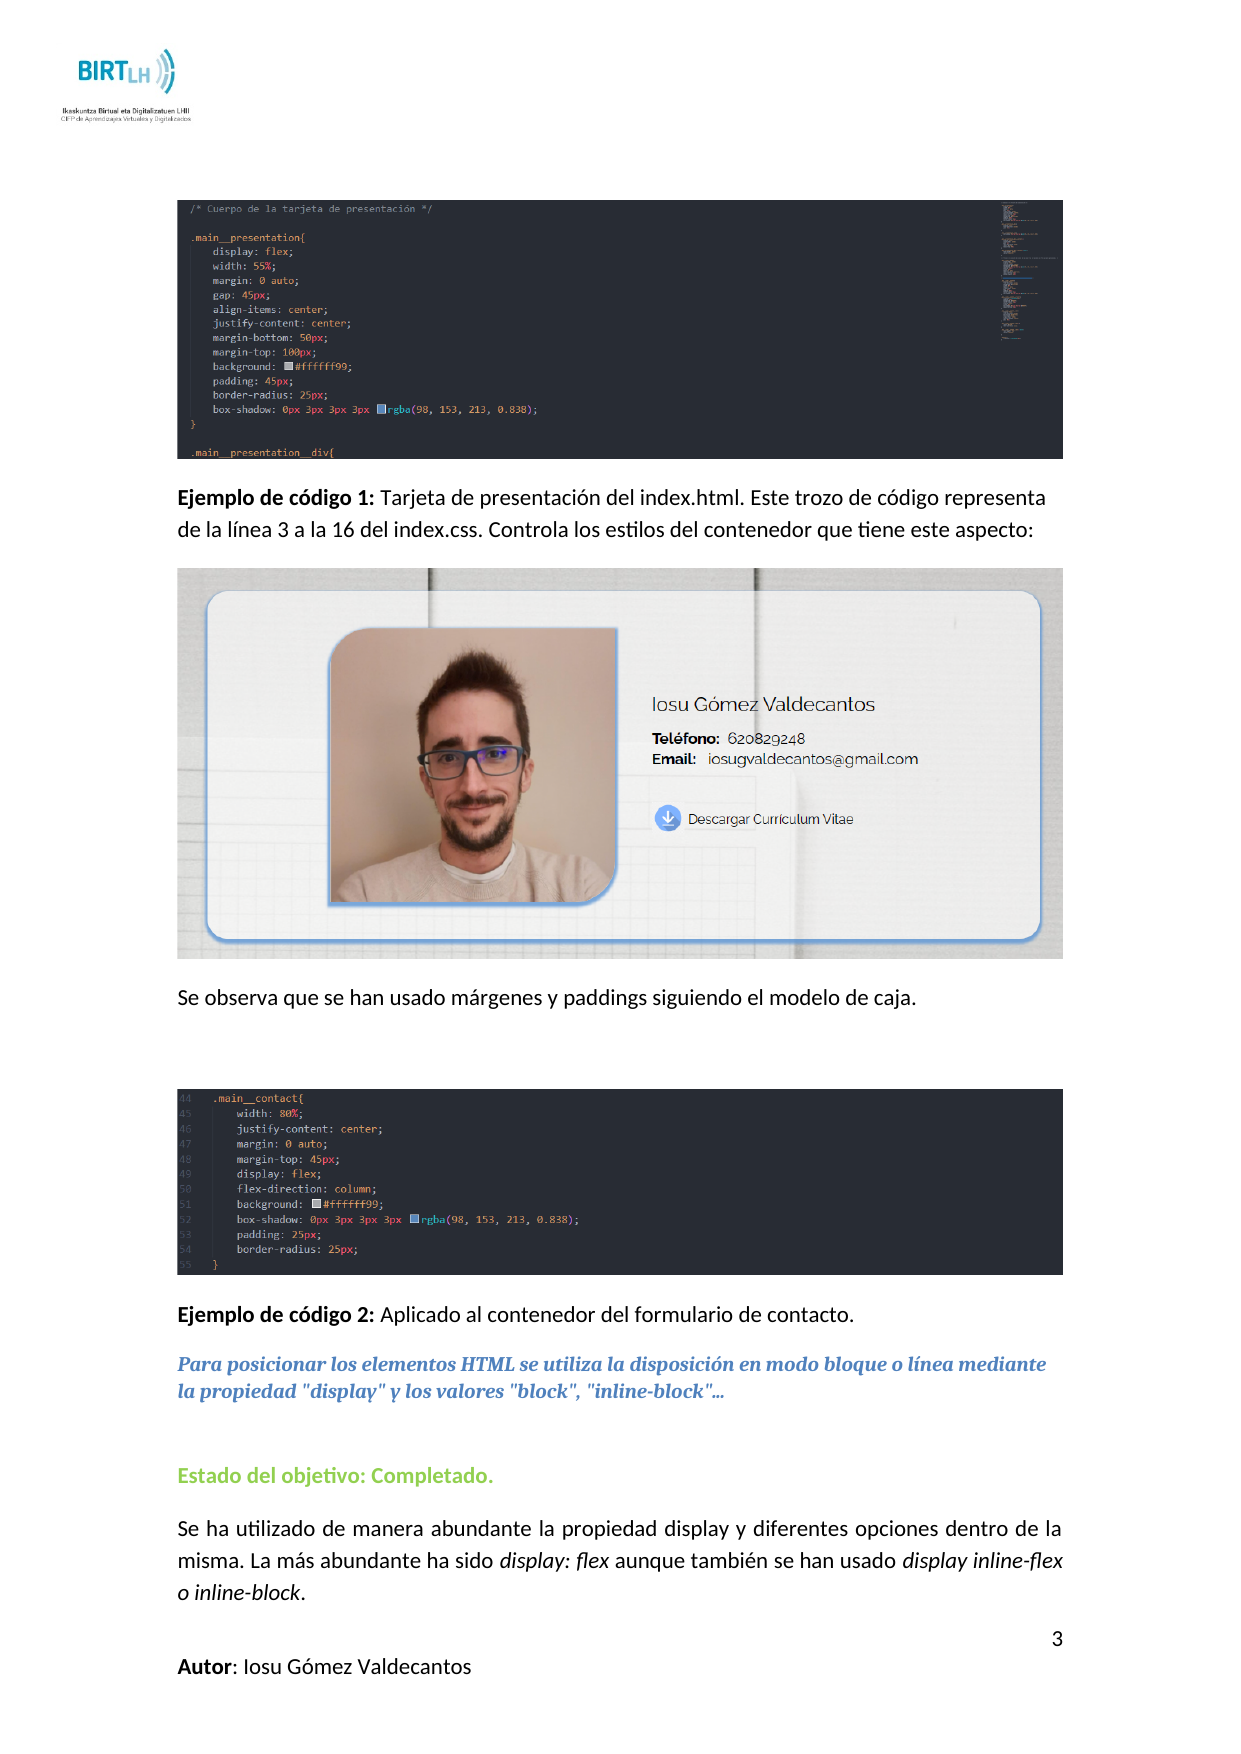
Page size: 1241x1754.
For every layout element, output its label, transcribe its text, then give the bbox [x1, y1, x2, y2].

text Se observa que se han usado márgenes y paddings siguiendo el modelo de caja. [177, 983, 1063, 1011]
text Se ha utilizado de manera abundante la propiedad display y diferentes opciones dentro de la misma. La más abundante ha sido display: flex aunque también se han usado display inline-flex o inline-block. [177, 1514, 1063, 1606]
picture [177, 200, 1063, 459]
text Estado del objetivo: Completado. [177, 1461, 1063, 1489]
subtitle Para posicionar los elementos HTML se utiliza la disposición en modo bloque o línea mediante la propiedad "display" y los valores "block", "inline-block"... [177, 1353, 1063, 1404]
picture [177, 568, 1063, 959]
picture [56, 43, 197, 136]
text Ejemplo de código 1: Tarjeta de presentación del index.html. Este trozo de código representa de la línea 3 a la 16 del index.css. Controla los estilos del contenedor que tiene este aspecto: [177, 483, 1063, 543]
text Ejemplo de código 2: Aplicado al contenedor del formulario de contacto. [177, 1300, 1063, 1328]
picture [177, 1089, 1063, 1275]
